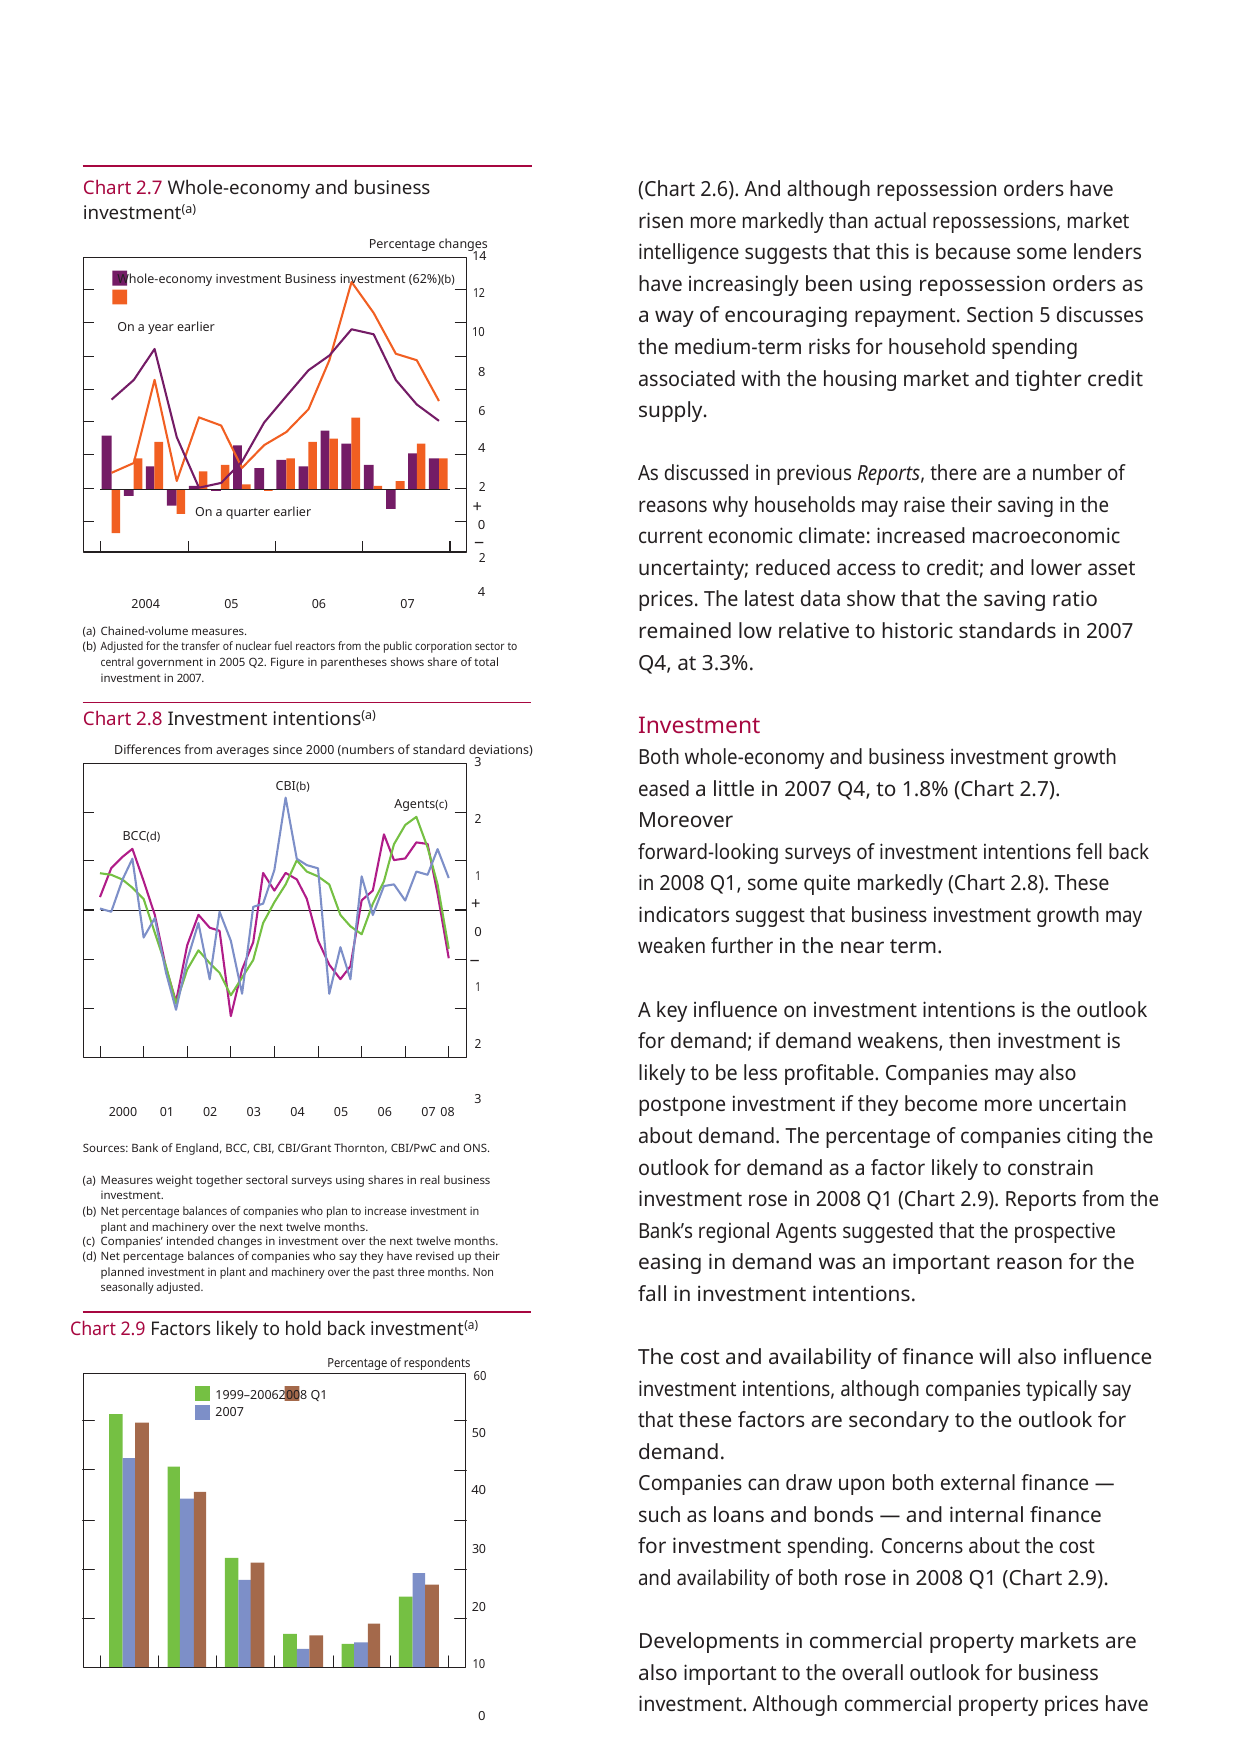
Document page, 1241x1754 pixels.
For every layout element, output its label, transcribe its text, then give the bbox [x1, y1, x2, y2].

text 4 [478, 586, 535, 599]
text 2 [67, 811, 481, 828]
text – [474, 532, 535, 551]
text As discussed in previous Reports, there are a number of reasons why households may raise their saving in the current economic climate: increased macroeconomic uncertainty; reduced access to credit; and lower asset prices. The latest data show that the saving ratio remained low relative to historic standards in 2007 Q4, at 3.3%. [638, 458, 1159, 676]
text Companies can draw upon both external finance — such as loans and bonds — and internal finance for investment spending. Concerns about the cost and availability of both rose in 2008 Q1 (Chart 2.9). [638, 1468, 1124, 1592]
text 12 [67, 284, 485, 301]
text Both whole-economy and business investment growth eased a little in 2007 Q4, to 1.8% (Chart 2.7). Moreover [638, 742, 1145, 834]
list Net percentage balances of companies who say they have revised up their planned investment in plant and machinery over the past three months. Non seasonally adjusted. [82, 1248, 513, 1295]
text 8 [67, 363, 485, 380]
list Chained-volume measures. [82, 623, 535, 638]
text 1 [67, 867, 481, 884]
text The cost and availability of finance will also influence investment intentions, although companies typically say that these factors are secondary to the outlook for demand. [638, 1342, 1159, 1465]
text 0 [67, 923, 481, 940]
text 10 [67, 1656, 485, 1673]
text 2 [67, 478, 485, 495]
text 10 [67, 323, 484, 340]
subtitle Investment [638, 709, 1173, 740]
text 50 [67, 1424, 486, 1441]
list Companies’ intended changes in investment over the next twelve months. [82, 1235, 535, 1248]
text (Chart 2.6). And although repossession orders have risen more markedly than actual repossessions, market intelligence suggests that this is because some lenders have increasingly been using repossession orders as a way of encouraging repayment. Section 5 discusses the medium-term risks for household spending associated with the housing market and tighter credit supply. [638, 174, 1159, 424]
text forward-looking surveys of investment intentions fell back in 2008 Q1, some quite markedly (Chart 2.8). These indicators suggest that business investment growth may weaken further in the near term. [638, 837, 1156, 960]
text 2000 01 02 03 04 05 06 07 08 [108, 1106, 535, 1119]
text + [67, 892, 480, 914]
list Measures weight together sectoral surveys using shares in real business investment. [82, 1172, 535, 1203]
text 1 [67, 978, 481, 996]
text 3 [474, 1093, 535, 1106]
text 0 [478, 518, 535, 532]
text 4 [67, 439, 485, 457]
text Chart 2.7 Whole-economy and business investment(a) [83, 174, 535, 225]
text + [67, 495, 482, 517]
text Chart 2.8 Investment intentions(a) [83, 705, 535, 731]
text 40 [67, 1481, 486, 1498]
text Sources: Bank of England, BCC, CBI, CBI/Grant Thornton, CBI/PwC and ONS. [83, 1140, 535, 1156]
text 2 [67, 1035, 481, 1052]
list Adjusted for the transfer of nuclear fuel reactors from the public corporation sector to central government in 2005 Q2. Figure in parentheses shows share of total investment in 2007. [82, 638, 531, 686]
text 6 [67, 402, 485, 419]
text Chart 2.9 Factors likely to hold back investment(a) [67, 1315, 478, 1341]
text Percentage of respondents 60 [67, 1354, 486, 1384]
text A key influence on investment intentions is the outlook for demand; if demand weakens, then investment is likely to be less profitable. Companies may also postpone investment if they become more uncertain about demand. The percentage of companies citing the outlook for demand as a factor likely to constrain investment rose in 2008 Q1 (Chart 2.9). Reports from the Bank’s regional Agents suggested that the prospective easing in demand was an important reason for the fall in investment intentions. [638, 995, 1159, 1307]
text Differences from averages since 2000 (numbers of standard deviations) [114, 744, 535, 757]
text – [67, 948, 479, 970]
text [638, 1626, 1150, 1718]
text 2 [478, 551, 535, 565]
text 30 [67, 1541, 486, 1558]
text 20 [67, 1598, 486, 1615]
list Net percentage balances of companies who plan to increase investment in plant and machinery over the next twelve months. [82, 1203, 490, 1234]
